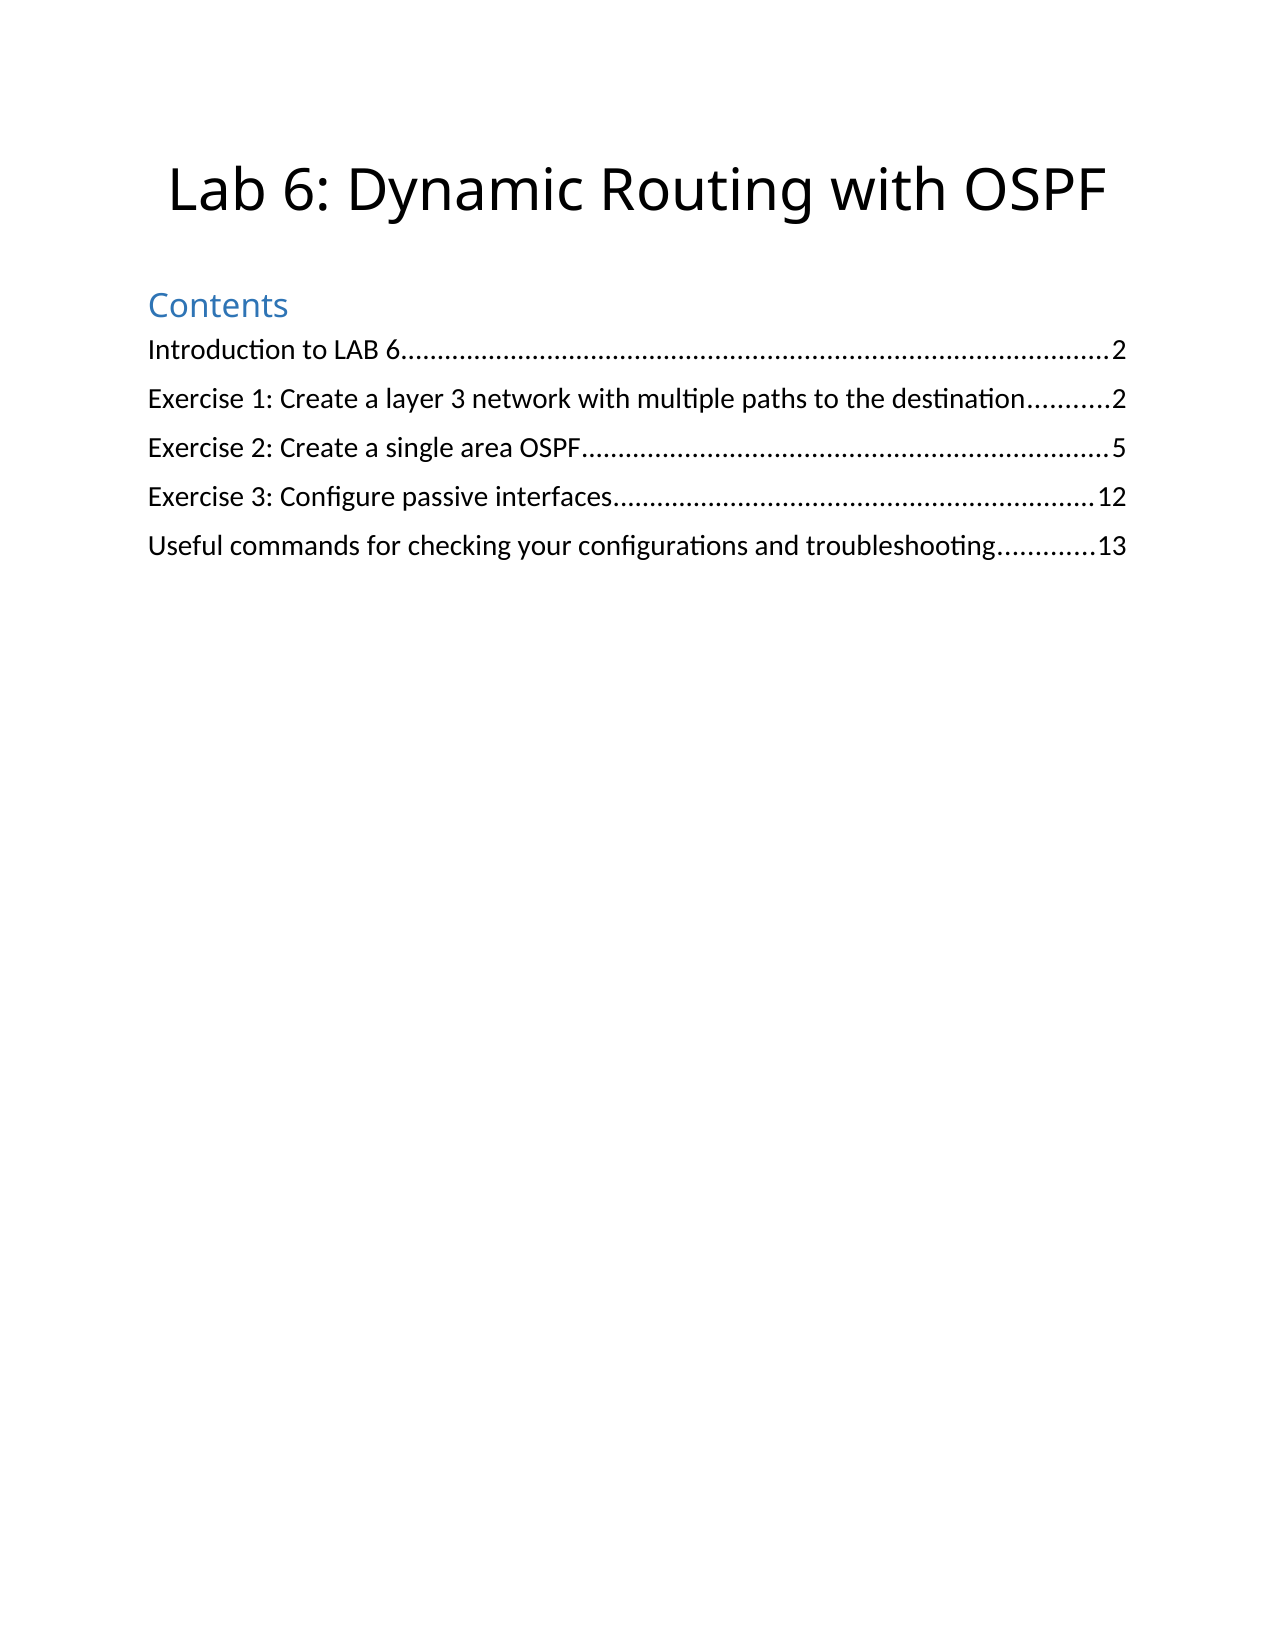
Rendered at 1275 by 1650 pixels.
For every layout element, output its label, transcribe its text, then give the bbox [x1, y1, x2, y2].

title Lab 6: Dynamic Routing with OSPF [148, 148, 1127, 227]
